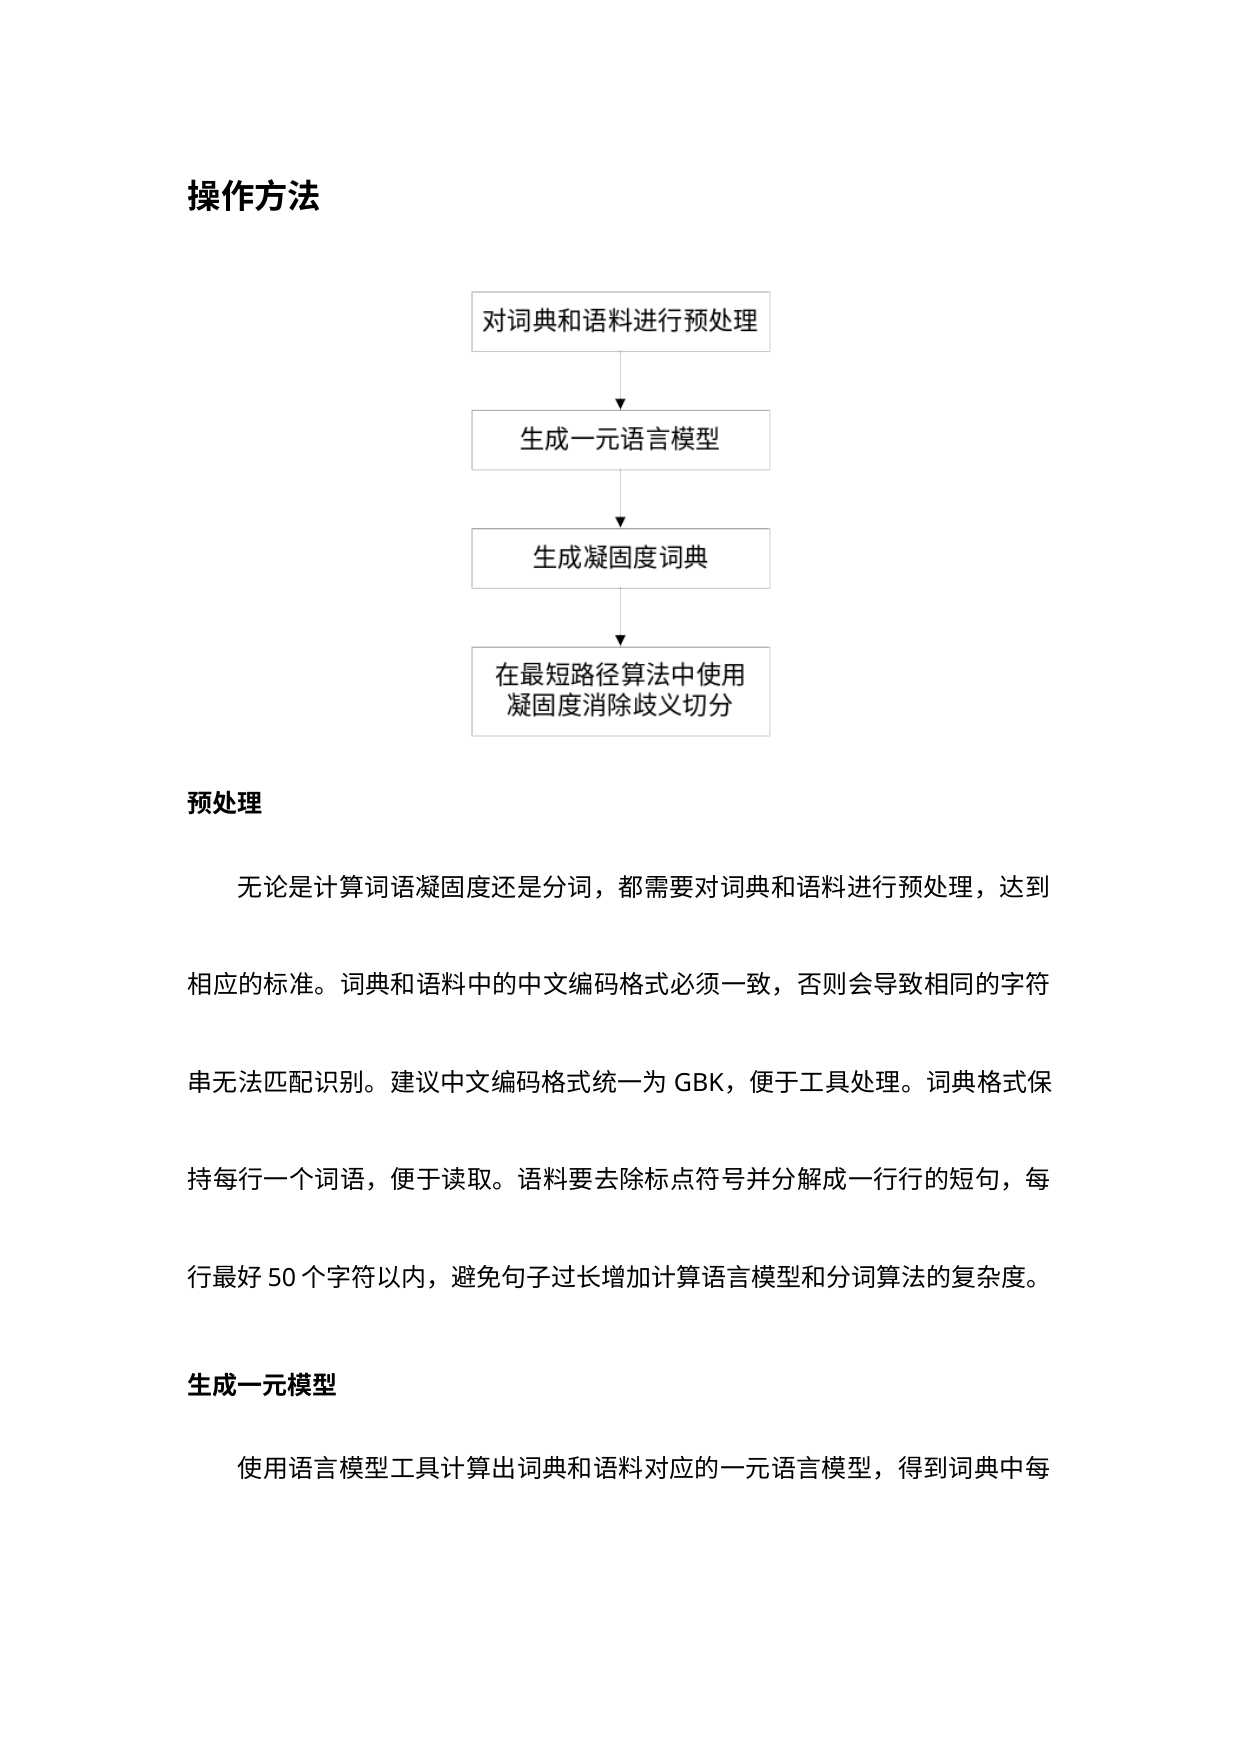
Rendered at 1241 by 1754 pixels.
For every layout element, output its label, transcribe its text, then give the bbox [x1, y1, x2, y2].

subtitle 操作方法 [187, 162, 1053, 227]
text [187, 1434, 1053, 1499]
text 无论是计算词语凝固度还是分词，都需要对词典和语料进行预处理，达到相应的标准。词典和语料中的中文编码格式必须一致，否则会导致相同的字符串无法匹配识别。建议中文编码格式统一为GBK，便于工具处理。词典格式保持每行一个词语，便于读取。语料要去除标点符号并分解成一行行的短句，每行最好50个字符以内，避免句子过长增加计算语言模型和分词算法的复杂度。 [187, 853, 1053, 1308]
subtitle 生成一元模型 [187, 1351, 1053, 1416]
subtitle 预处理 [187, 769, 1053, 834]
